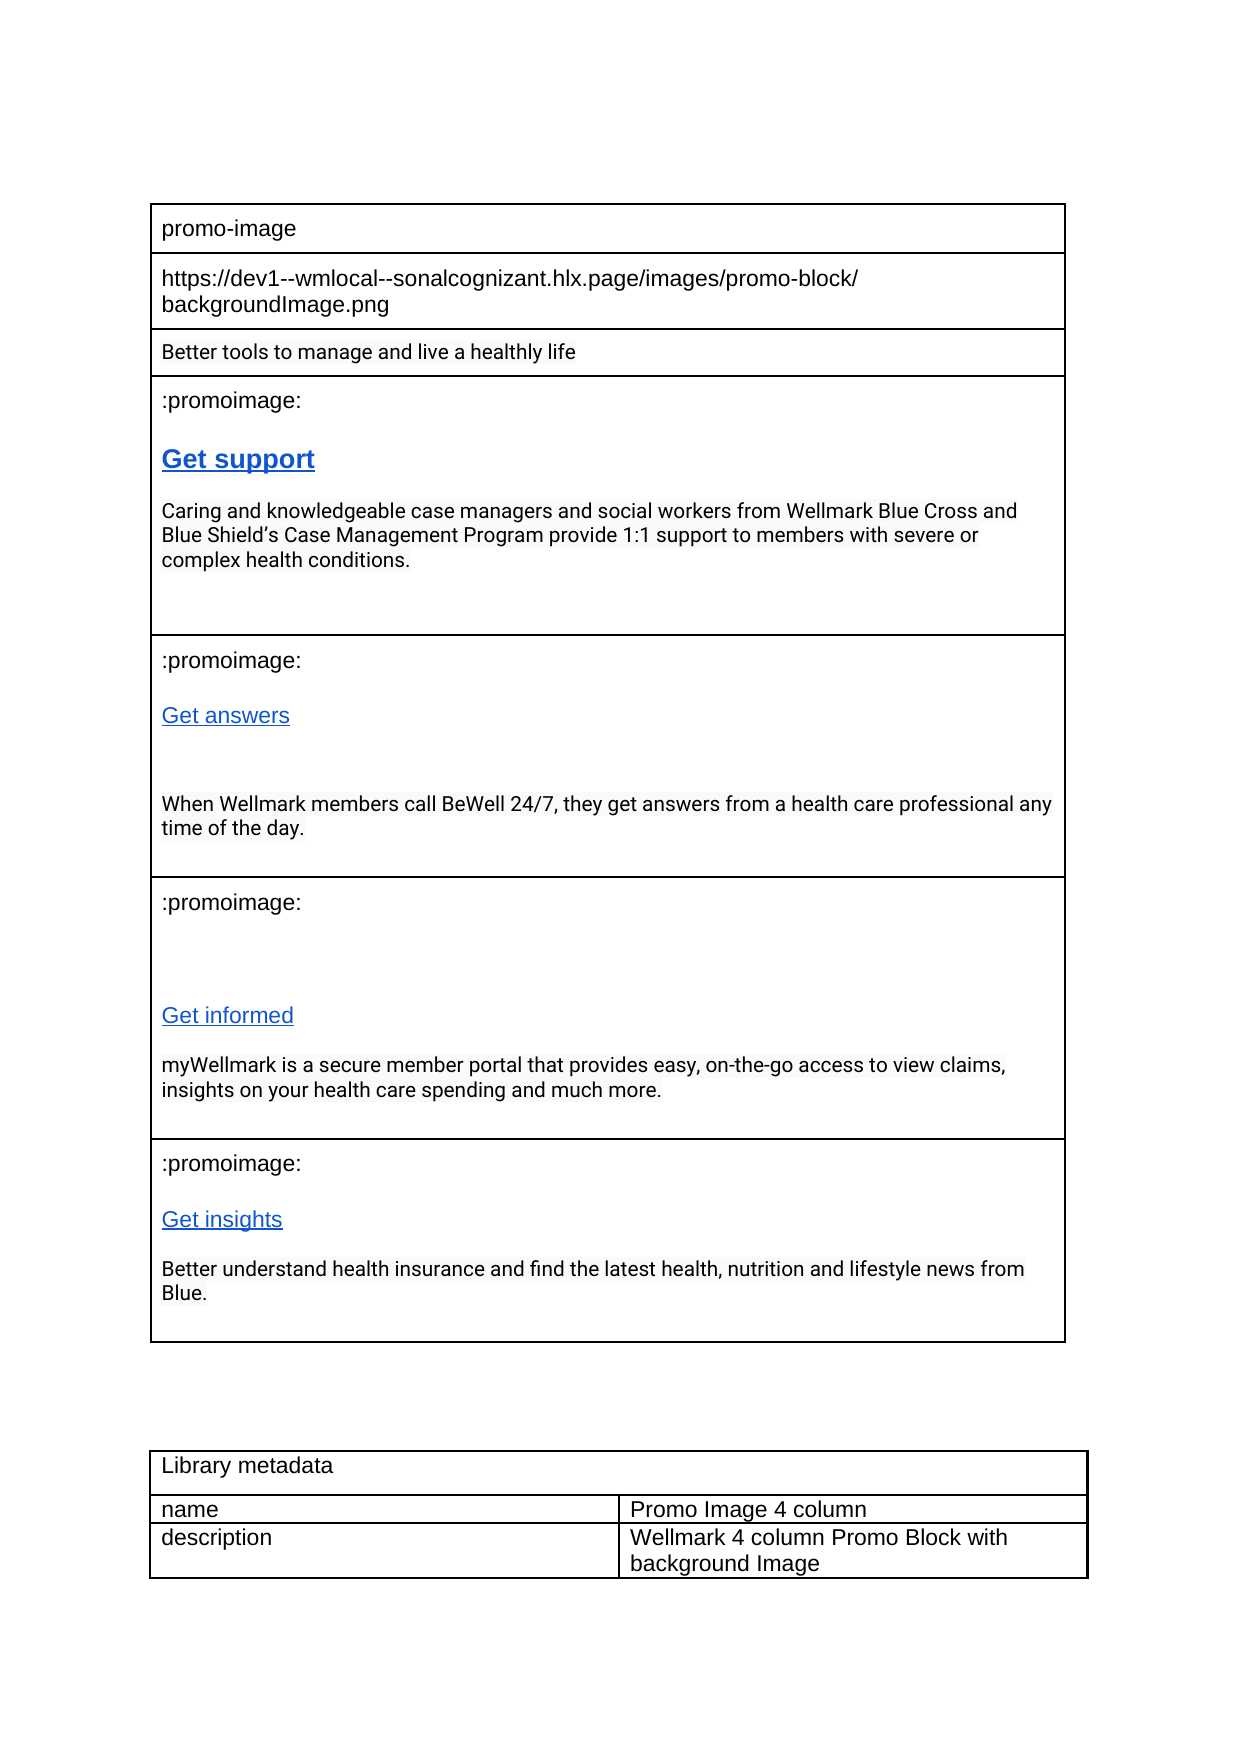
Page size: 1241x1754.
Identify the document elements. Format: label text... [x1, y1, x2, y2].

table_cell :promoimage: Get informed myWellmark is a secure member portal that provides easy, on-the-go access to view claims, insights on your health care spending and much more. [152, 878, 1064, 1138]
table_cell name [151, 1496, 618, 1522]
table_cell https://dev1--wmlocal--sonalcognizant.hlx.page/images/promo-block/backgroundImage.png [152, 254, 1064, 328]
table_header Library metadata [151, 1452, 1086, 1493]
table_cell :promoimage: Get answers When Wellmark members call BeWell 24/7, they get answers from a health care professional any time of the day. [152, 636, 1064, 876]
table_cell Wellmark 4 column Promo Block with background Image [620, 1524, 1086, 1577]
table_cell description [151, 1524, 618, 1577]
table_cell :promoimage: Get support Caring and knowledgeable case managers and social workers from Wellmark Blue Cross and Blue Shield’s Case Management Program provide 1:1 support to members with severe or complex health conditions. [152, 377, 1064, 634]
table_cell Promo Image 4 column [620, 1496, 1086, 1522]
table_header promo-image [152, 205, 1064, 252]
table_cell Better tools to manage and live a healthly life [152, 330, 1064, 375]
table_cell :promoimage: Get insights Better understand health insurance and find the latest health, nutrition and lifestyle news from Blue. [152, 1140, 1064, 1341]
